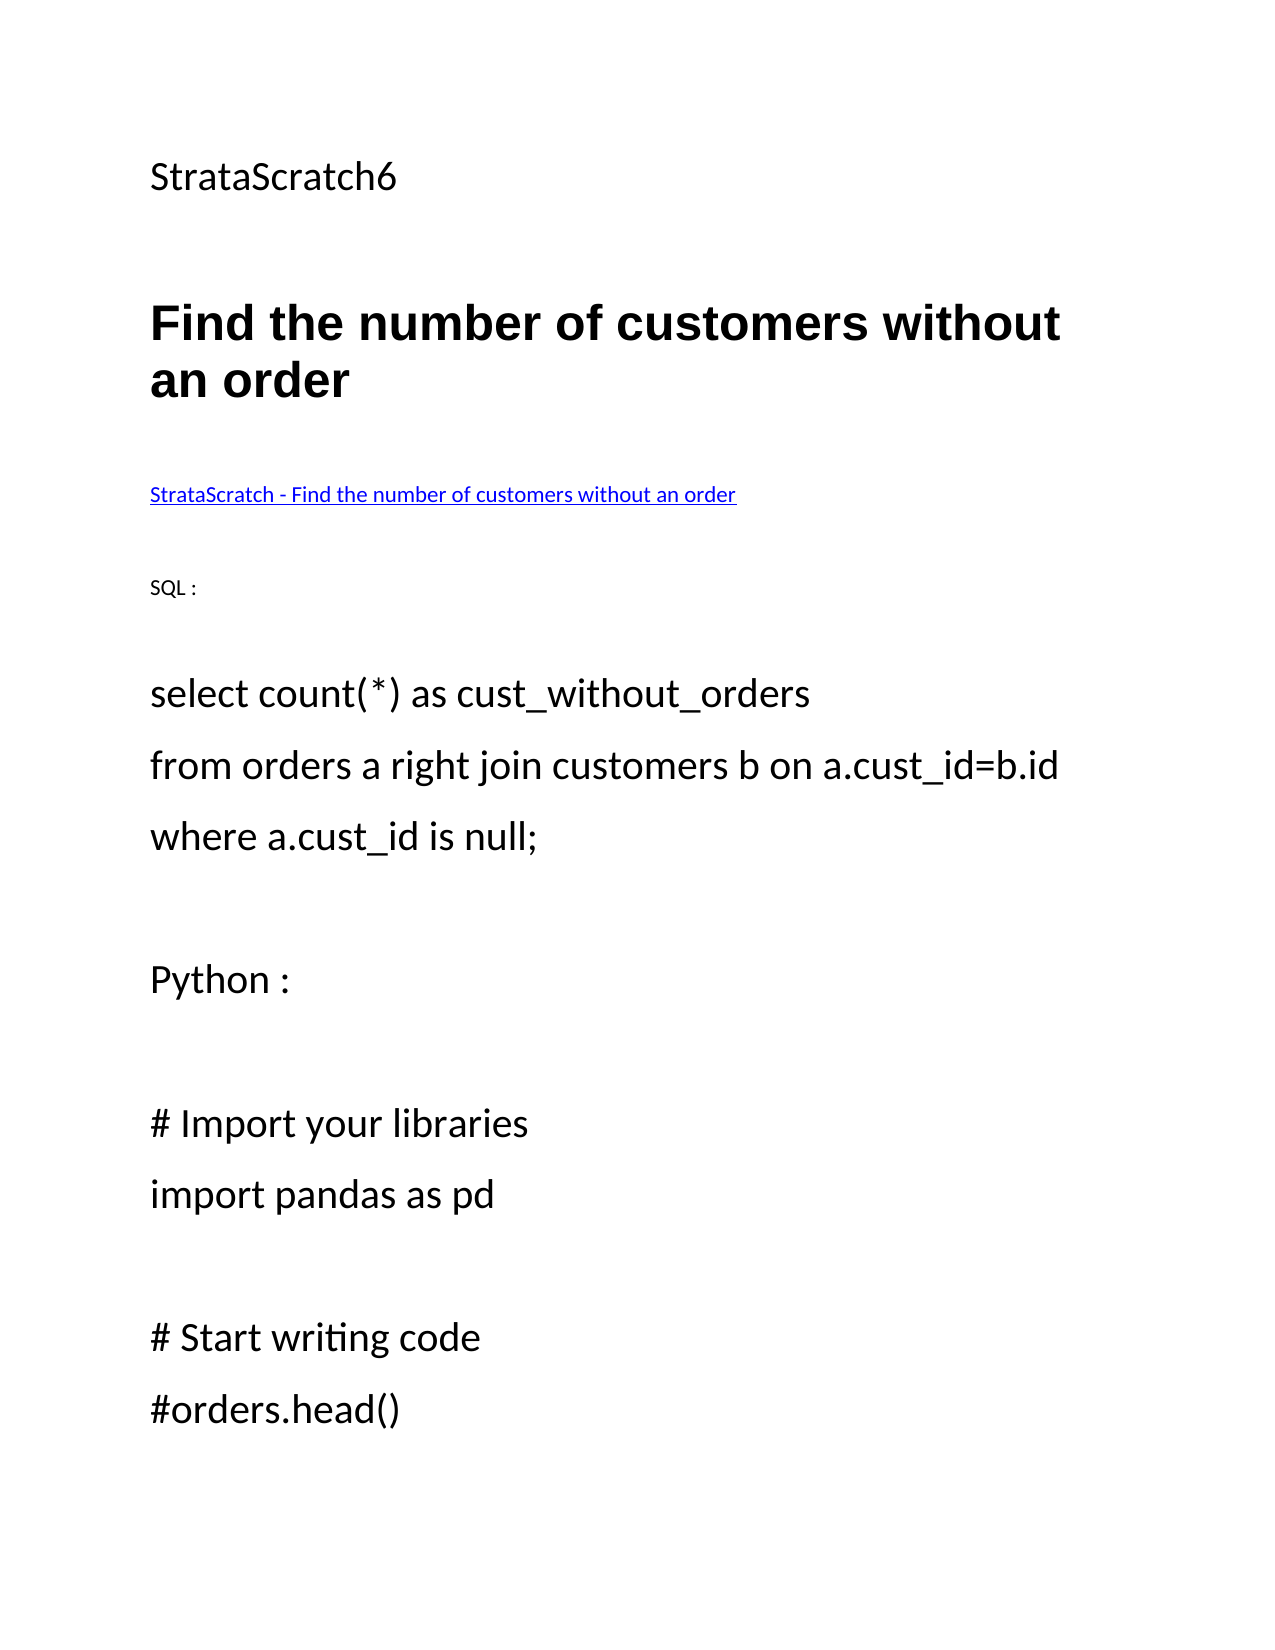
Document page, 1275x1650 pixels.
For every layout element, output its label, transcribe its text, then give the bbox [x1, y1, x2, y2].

text select count(*) as cust_without_orders [150, 667, 1125, 718]
text StrataScratch - Find the number of customers without an order [150, 480, 1125, 508]
text StrataScratch6 [150, 150, 1125, 201]
text import pandas as pd [150, 1168, 1125, 1219]
text #orders.head() [150, 1383, 1125, 1434]
text Find the number of customers without an order [150, 293, 1125, 408]
text # Import your libraries [150, 1097, 1125, 1147]
text Python : [150, 953, 1125, 1004]
text # Start writing code [150, 1311, 1125, 1362]
text SQL : [150, 573, 1125, 601]
text from orders a right join customers b on a.cust_id=b.id [150, 739, 1125, 789]
text where a.cust_id is null; [150, 810, 1125, 861]
